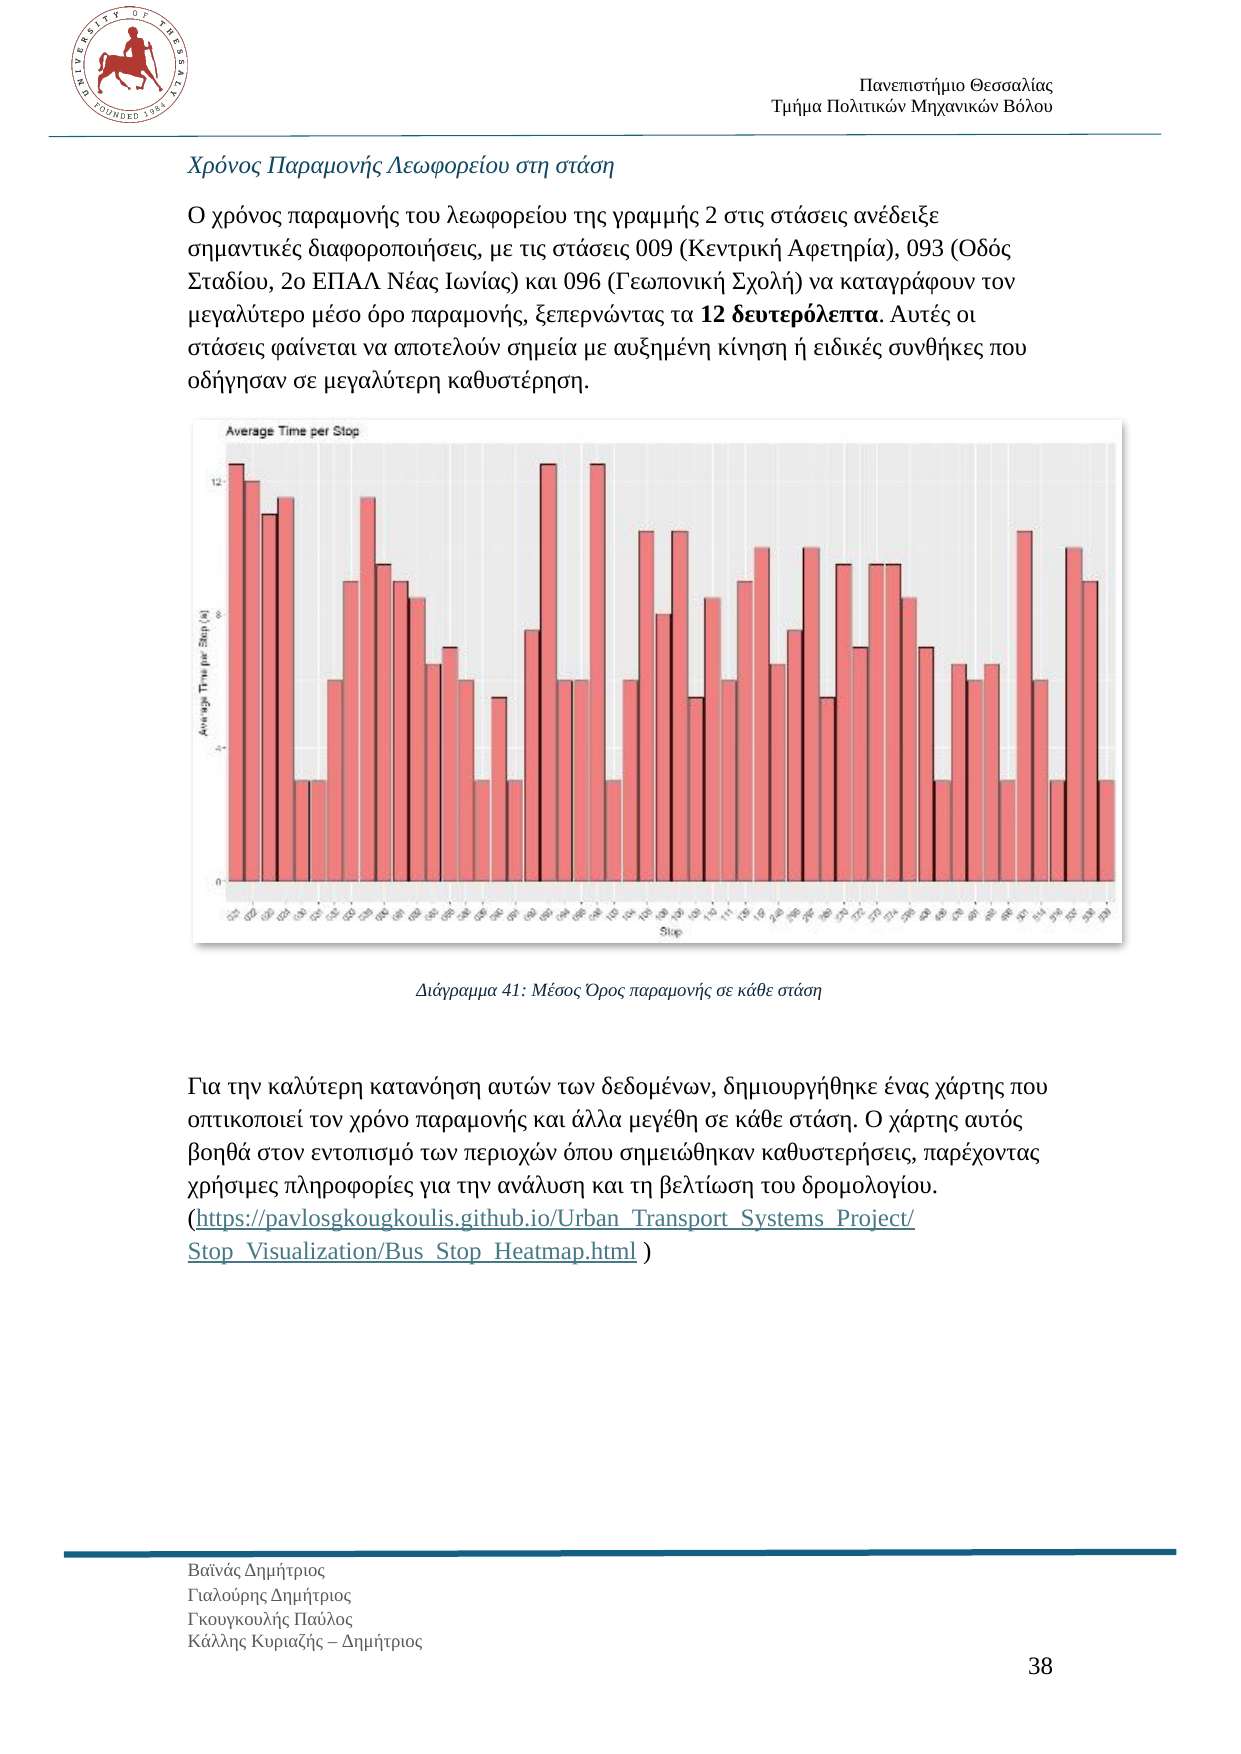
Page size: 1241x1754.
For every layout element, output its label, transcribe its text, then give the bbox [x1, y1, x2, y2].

picture [71, 6, 188, 123]
text Ο χρόνος παραμονής του λεωφορείου της γραμμής 2 στις στάσεις ανέδειξε σημαντικές διαφοροποιήσεις, με τις στάσεις 009 (Κεντρική Αφετηρία), 093 (Οδός Σταδίου, 2ο ΕΠΑΛ Νέας Ιωνίας) και 096 (Γεωπονική Σχολή) να καταγράφουν τον μεγαλύτερο μέσο όρο παραμονής, ξεπερνώντας τα 12 δευτερόλεπτα. Αυτές οι στάσεις φαίνεται να αποτελούν σημεία με αυξημένη κίνηση ή ειδικές συνθήκες που οδήγησαν σε μεγαλύτερη καθυστέρηση. [187, 200, 1053, 393]
picture [193, 420, 1122, 943]
text Χρόνος Παραμονής Λεωφορείου στη στάση [187, 150, 1053, 179]
text Για την καλύτερη κατανόηση αυτών των δεδομένων, δημιουργήθηκε ένας χάρτης που οπτικοποιεί τον χρόνο παραμονής και άλλα μεγέθη σε κάθε στάση. Ο χάρτης αυτός βοηθά στον εντοπισμό των περιοχών όπου σημειώθηκαν καθυστερήσεις, παρέχοντας χρήσιμες πληροφορίες για την ανάλυση και τη βελτίωση του δρομολογίου. (https://pavlosgkougkoulis.github.io/Urban_Transport_Systems_Project/Stop_Visualization/Bus_Stop_Heatmap.html ) [187, 1071, 1053, 1265]
